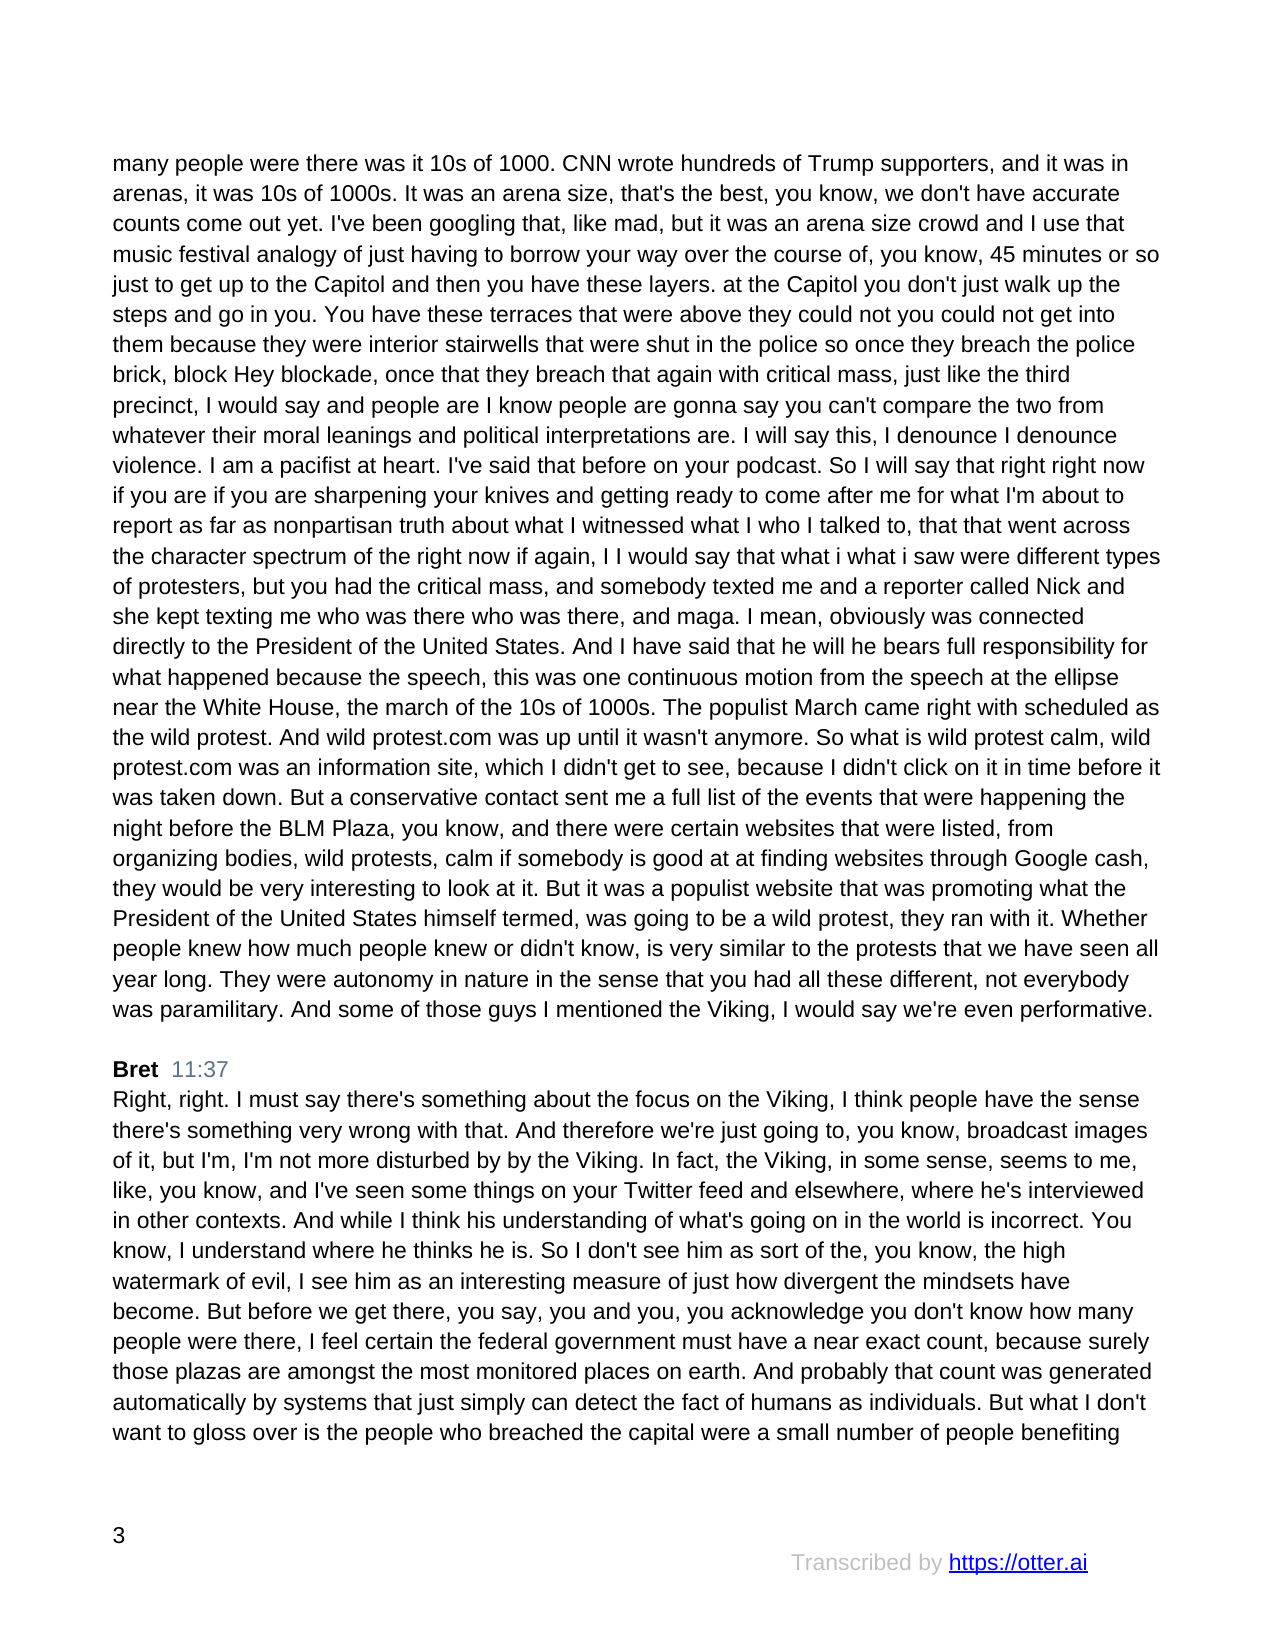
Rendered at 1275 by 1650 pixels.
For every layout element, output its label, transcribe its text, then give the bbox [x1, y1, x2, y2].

text Bret 11:37 [112, 1056, 1162, 1083]
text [112, 1086, 1162, 1445]
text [112, 150, 1162, 1022]
